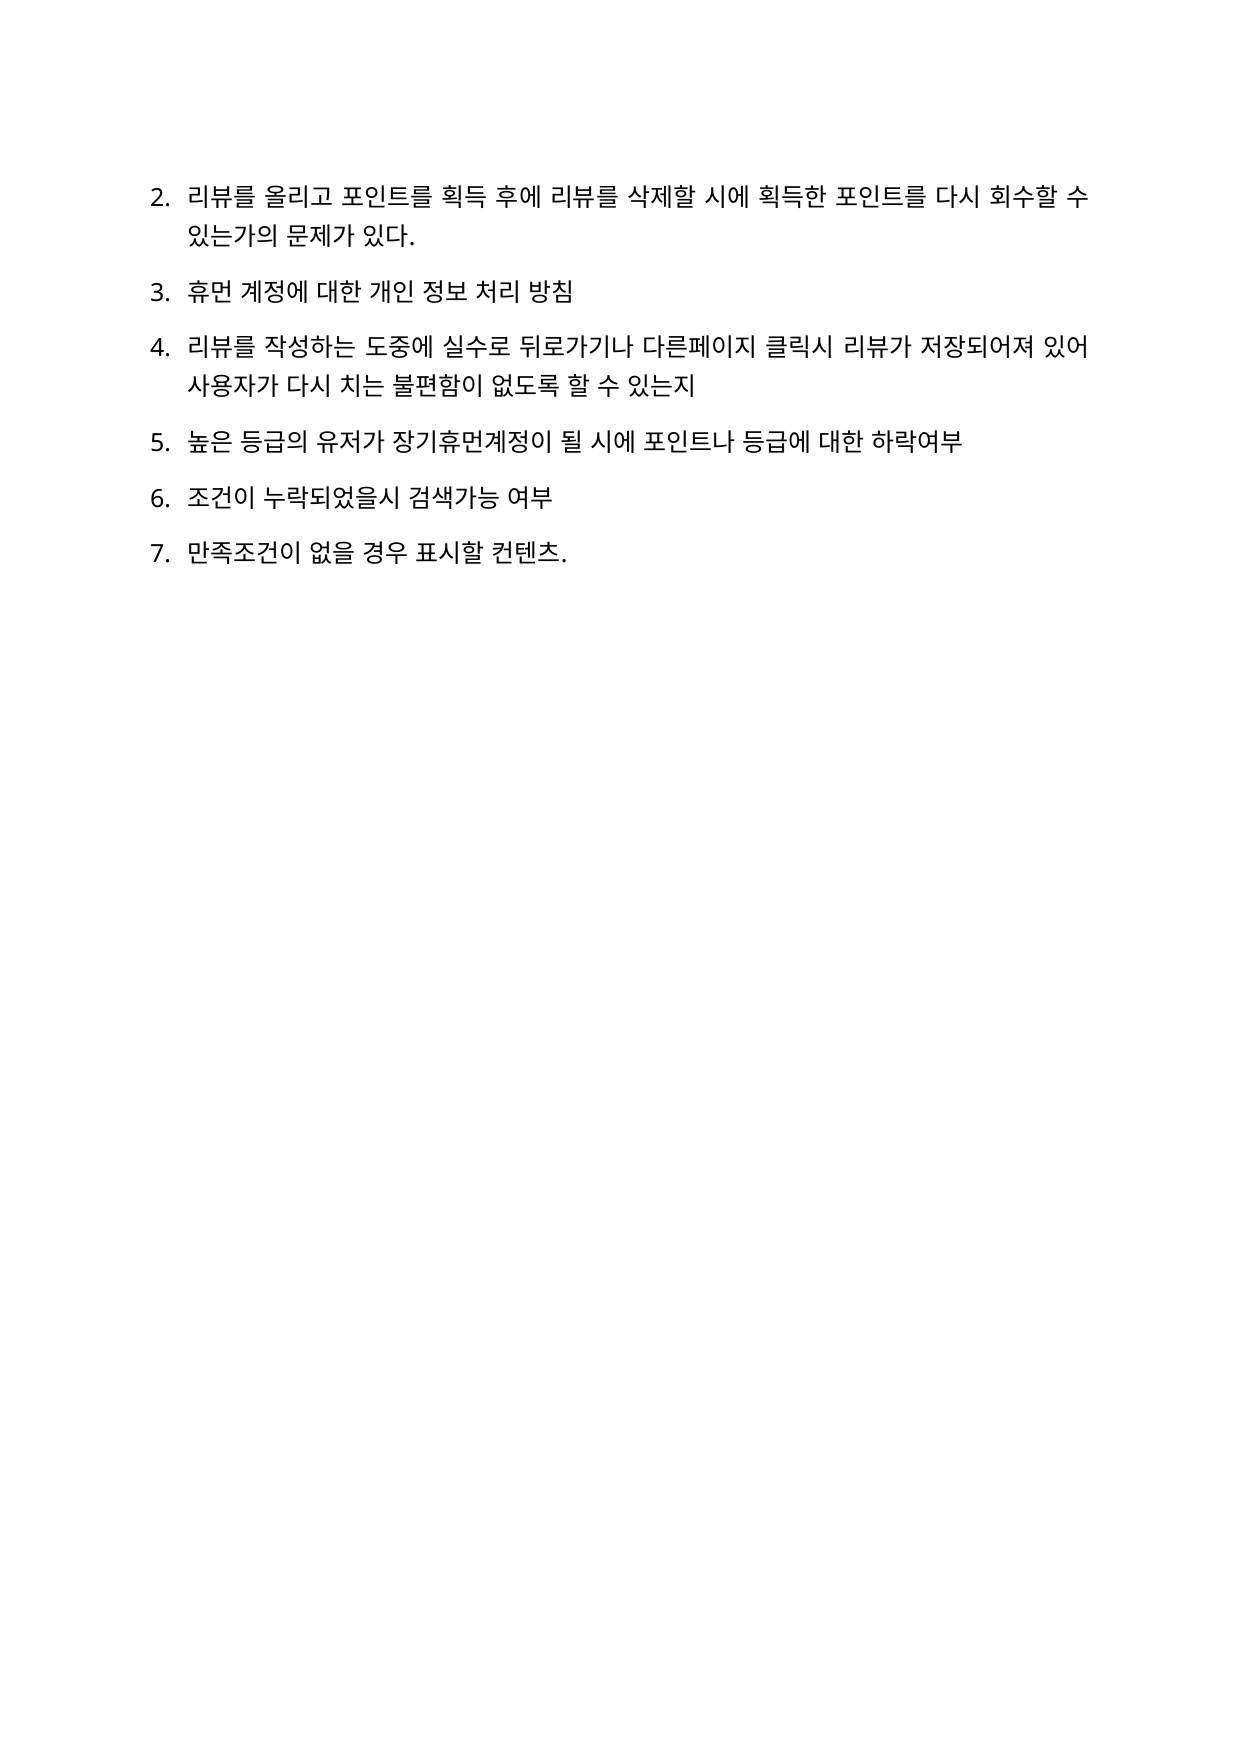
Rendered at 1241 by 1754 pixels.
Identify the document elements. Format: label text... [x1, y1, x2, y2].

list 리뷰를 작성하는 도중에 실수로 뒤로가기나 다른페이지 클릭시 리뷰가 저장되어져 있어 사용자가 다시 치는 불편함이 없도록 할 수 있는지 [150, 328, 1090, 403]
list 리뷰를 올리고 포인트를 획득 후에 리뷰를 삭제할 시에 획득한 포인트를 다시 회수할 수 있는가의 문제가 있다. [150, 177, 1090, 252]
list 만족조건이 없을 경우 표시할 컨텐츠. [150, 534, 1090, 570]
list 휴먼 계정에 대한 개인 정보 처리 방침 [150, 272, 1090, 308]
list 높은 등급의 유저가 장기휴먼계정이 될 시에 포인트나 등급에 대한 하락여부 [150, 422, 1090, 459]
list 조건이 누락되었을시 검색가능 여부 [150, 478, 1090, 514]
